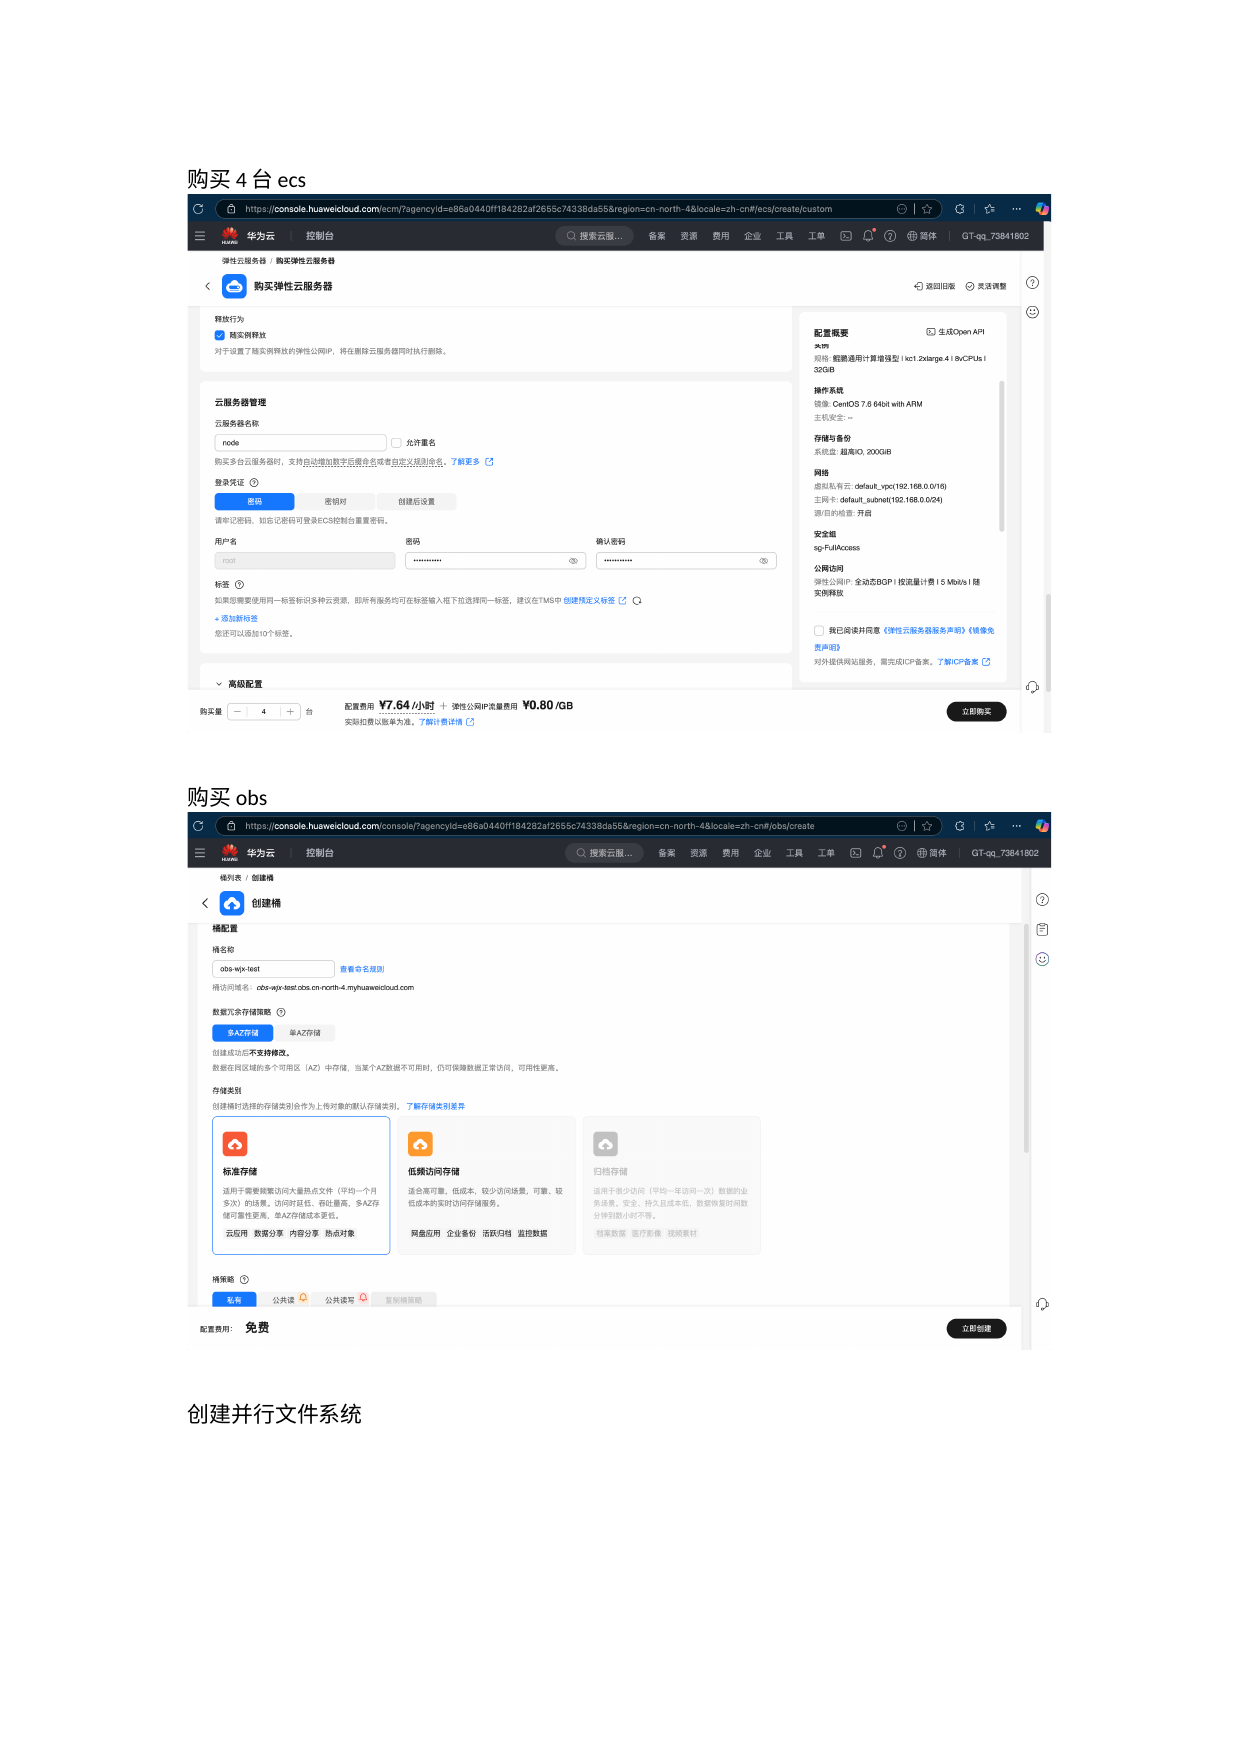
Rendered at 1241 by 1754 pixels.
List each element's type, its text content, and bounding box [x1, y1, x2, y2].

text 购买4台ecs [187, 162, 1053, 194]
text 创建并行文件系统 [187, 1397, 1053, 1429]
picture [187, 812, 1052, 1350]
text 购买obs [187, 779, 1053, 812]
picture [187, 194, 1052, 733]
